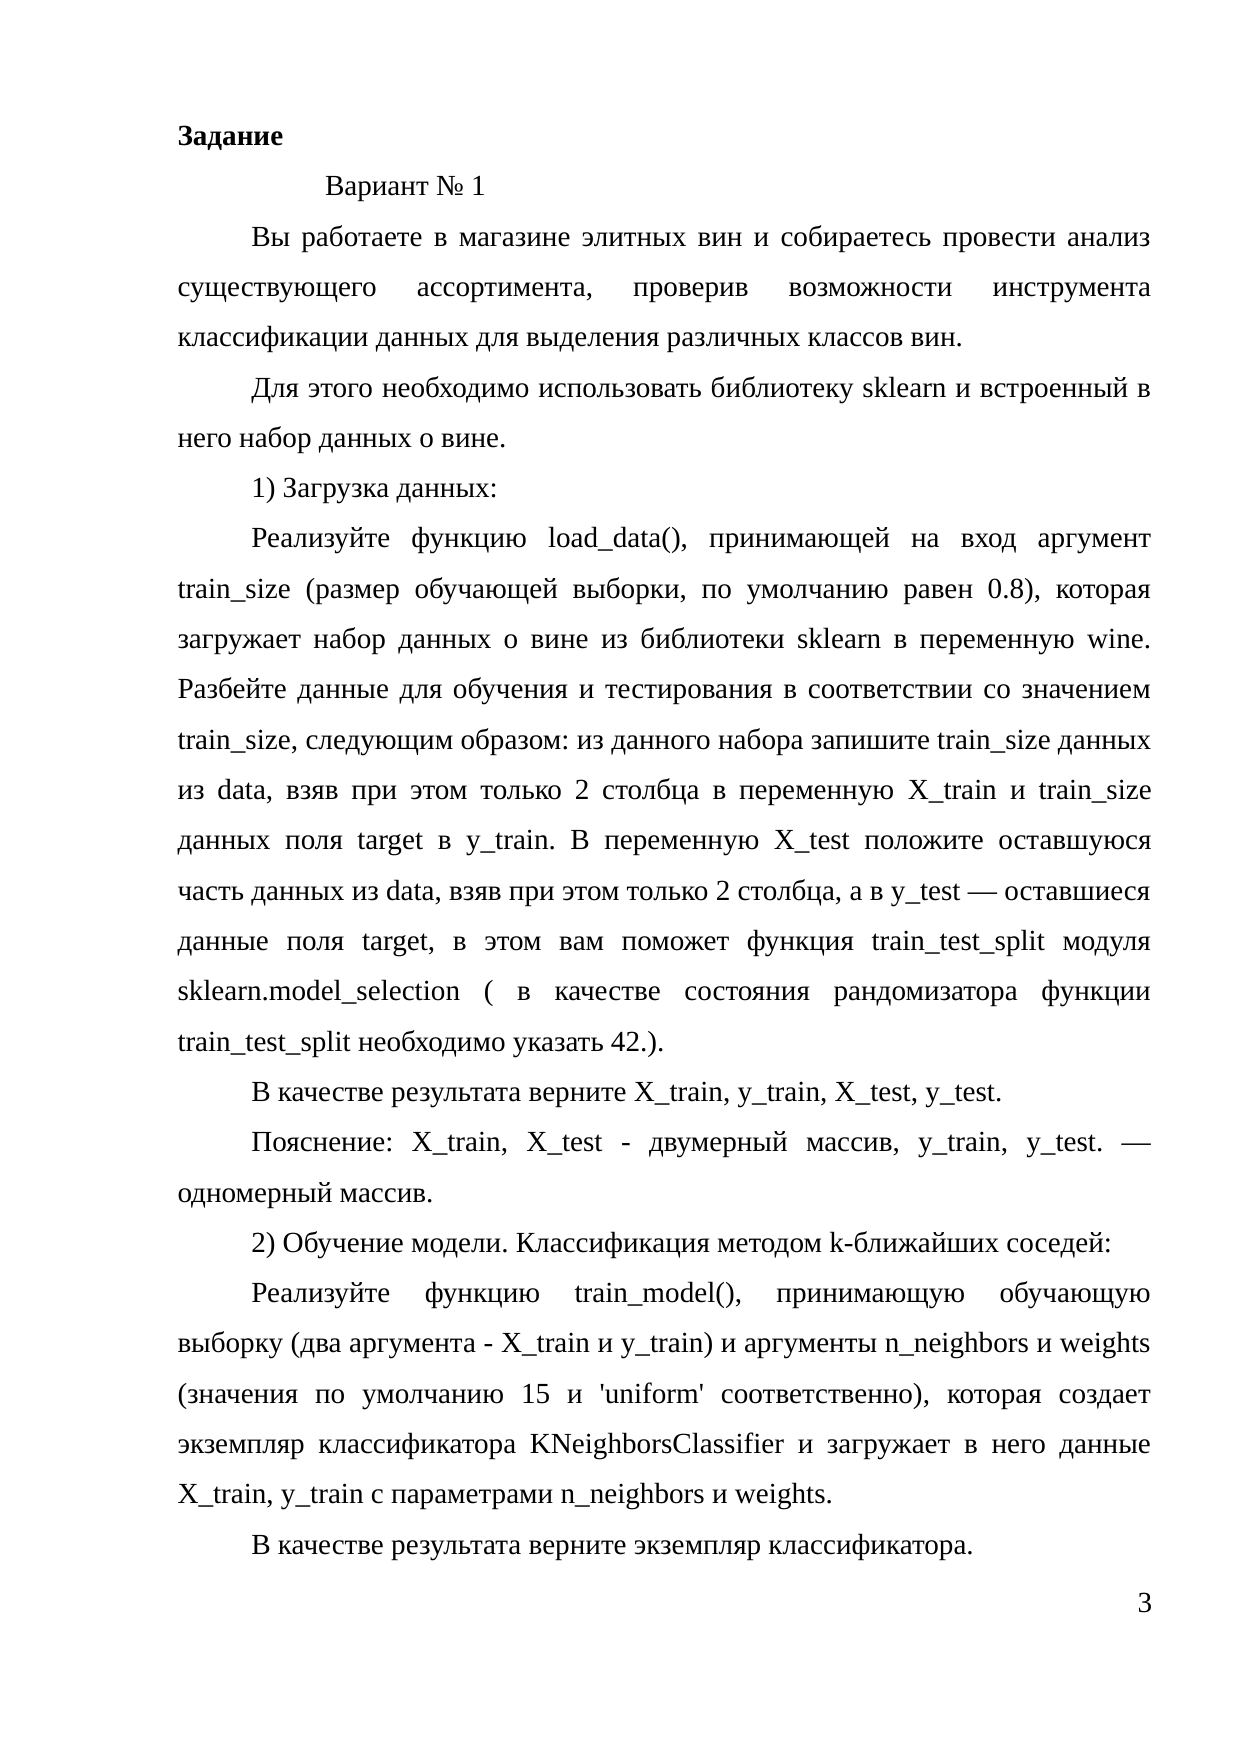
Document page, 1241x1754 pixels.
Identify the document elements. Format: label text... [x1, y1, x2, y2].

text Вариант № 1 [177, 168, 1152, 202]
text Вы работаете в магазине элитных вин и собираетесь провести анализ существующего ассортимента, проверив возможности инструмента классификации данных для выделения различных классов вин. [177, 219, 1152, 353]
text 2) Обучение модели. Классификация методом k-ближайших соседей: [177, 1225, 1152, 1258]
subtitle Задание [177, 118, 1152, 152]
text Реализуйте функцию load_data(), принимающей на вход аргумент train_size (размер обучающей выборки, по умолчанию равен 0.8), которая загружает набор данных о вине из библиотеки sklearn в переменную wine. Разбейте данные для обучения и тестирования в соответствии со значением train_size, следующим образом: из данного набора запишите train_size данных из data, взяв при этом только 2 столбца в переменную X_train и train_size данных поля target в y_train. В переменную X_test положите оставшуюся часть данных из data, взяв при этом только 2 столбца, а в y_test — оставшиеся данные поля target, в этом вам поможет функция train_test_split модуля sklearn.model_selection ( в качестве состояния рандомизатора функции train_test_split необходимо указать 42.). [177, 521, 1152, 1057]
text 1) Загрузка данных: [177, 470, 1152, 504]
text Для этого необходимо использовать библиотеку sklearn и встроенный в него набор данных о вине. [177, 370, 1152, 453]
text Реализуйте функцию train_model(), принимающую обучающую выборку (два аргумента - X_train и y_train) и аргументы n_neighbors и weights (значения по умолчанию 15 и 'uniform' соответственно), которая создает экземпляр классификатора KNeighborsClassifier и загружает в него данные X_train, y_train c параметрами n_neighbors и weights. [177, 1275, 1152, 1510]
text В качестве результата верните X_train, y_train, X_test, y_test. [177, 1074, 1152, 1108]
text Пояснение: X_train, X_test - двумерный массив, y_train, y_test. — одномерный массив. [177, 1124, 1152, 1208]
text В качестве результата верните экземпляр классификатора. [177, 1527, 1152, 1560]
